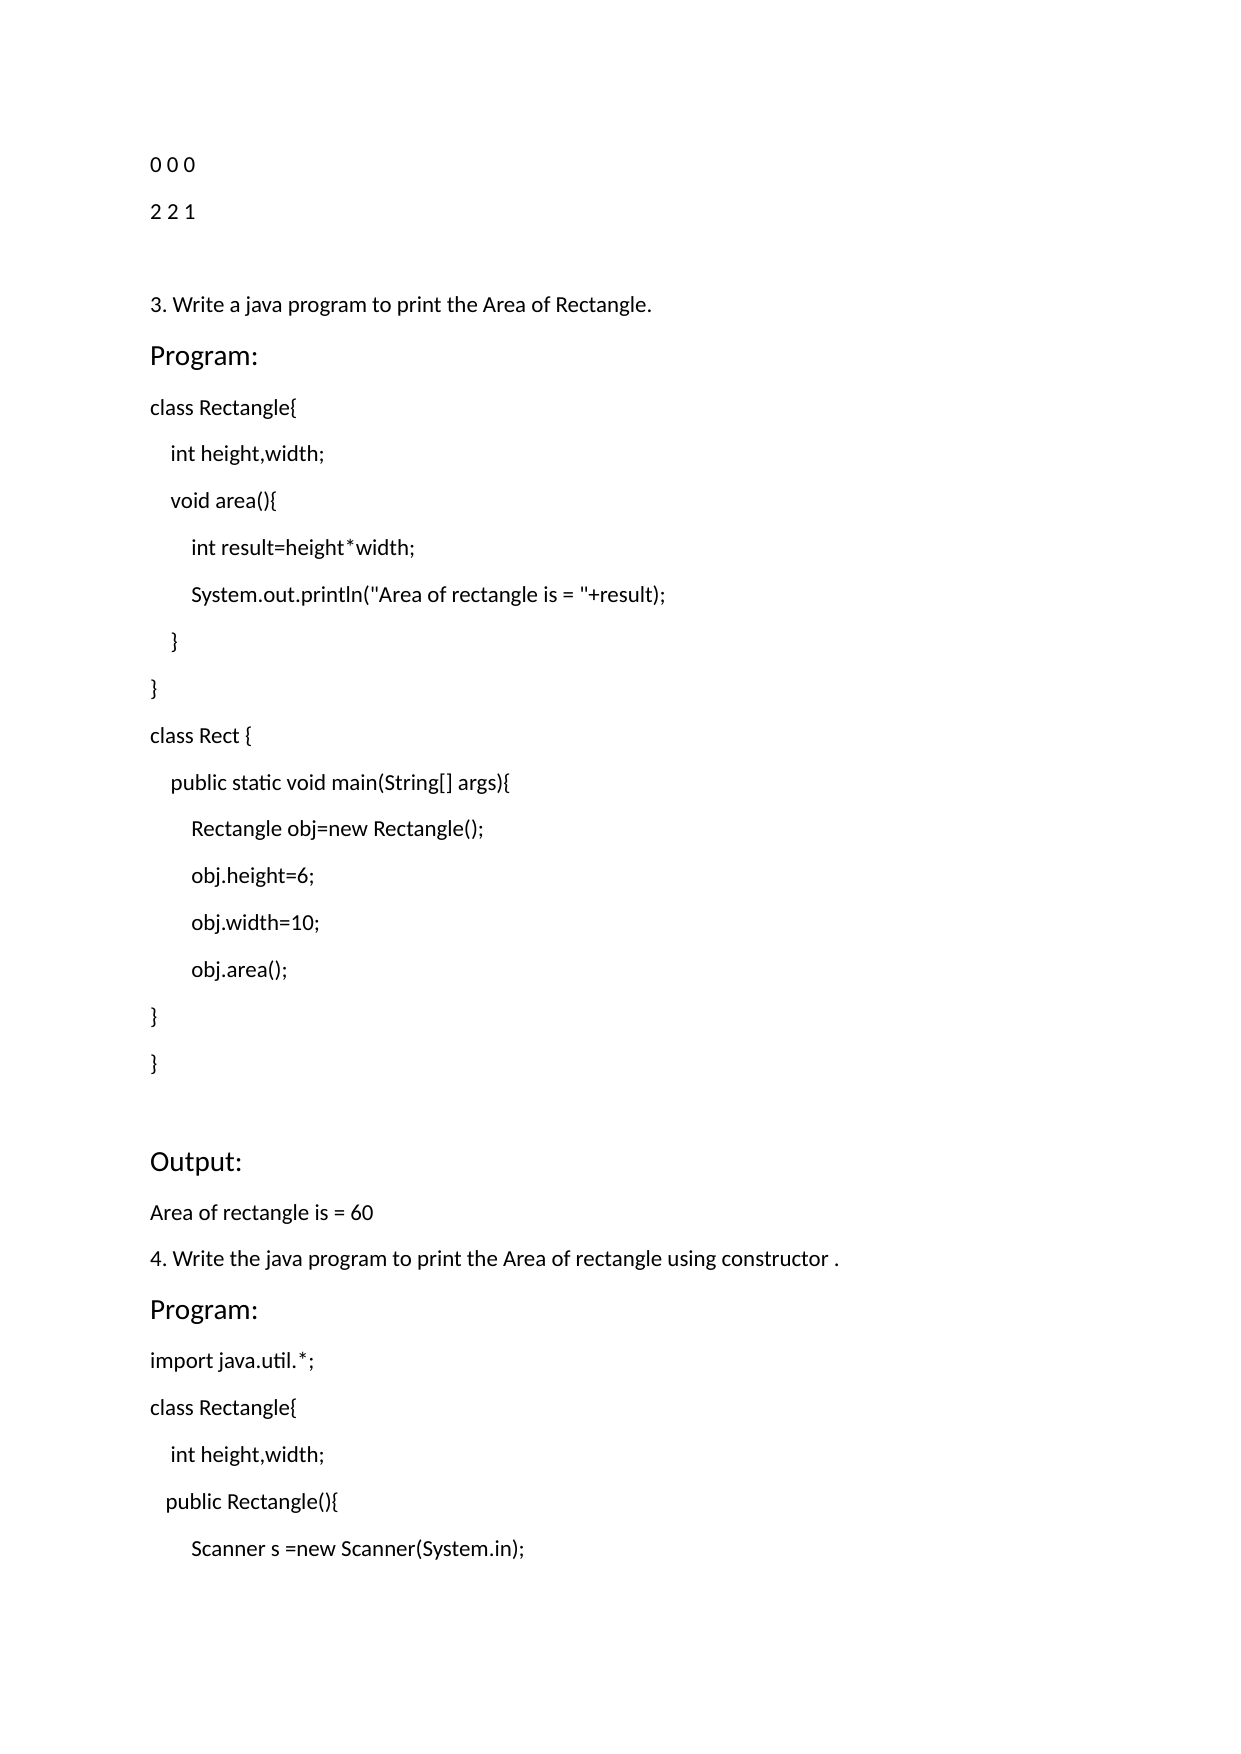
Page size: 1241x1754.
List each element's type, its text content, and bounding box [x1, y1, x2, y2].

text obj.width=10; [150, 908, 1090, 936]
text Rectangle obj=new Rectangle(); [150, 814, 1090, 842]
text } [150, 627, 1090, 655]
text class Rectangle{ [150, 393, 1090, 421]
text obj.area(); [150, 955, 1090, 983]
text } [150, 1002, 1090, 1030]
text public static void main(String[] args){ [150, 768, 1090, 796]
text int result=height*width; [150, 533, 1090, 561]
text 2 2 1 [150, 197, 1090, 225]
text 0 0 0 [150, 150, 1090, 178]
text Area of rectangle is = 60 [150, 1198, 1090, 1226]
text public Rectangle(){ [150, 1487, 1090, 1515]
text obj.height=6; [150, 861, 1090, 889]
text void area(){ [150, 486, 1090, 514]
text Program: [150, 1291, 1090, 1327]
text import java.util.*; [150, 1347, 1090, 1374]
text int height,width; [150, 1440, 1090, 1468]
text class Rect { [150, 721, 1090, 749]
text Scanner s =new Scanner(System.in); [150, 1534, 1090, 1562]
text } [150, 674, 1090, 702]
text 3. Write a java program to print the Area of Rectangle. [150, 291, 1090, 319]
text class Rectangle{ [150, 1393, 1090, 1421]
text System.out.println("Area of rectangle is = "+result); [150, 580, 1090, 608]
text } [150, 1049, 1090, 1077]
text int height,width; [150, 439, 1090, 467]
text 4. Write the java program to print the Area of rectangle using constructor . [150, 1244, 1090, 1273]
text Program: [150, 337, 1090, 373]
text Output: [150, 1143, 1090, 1178]
